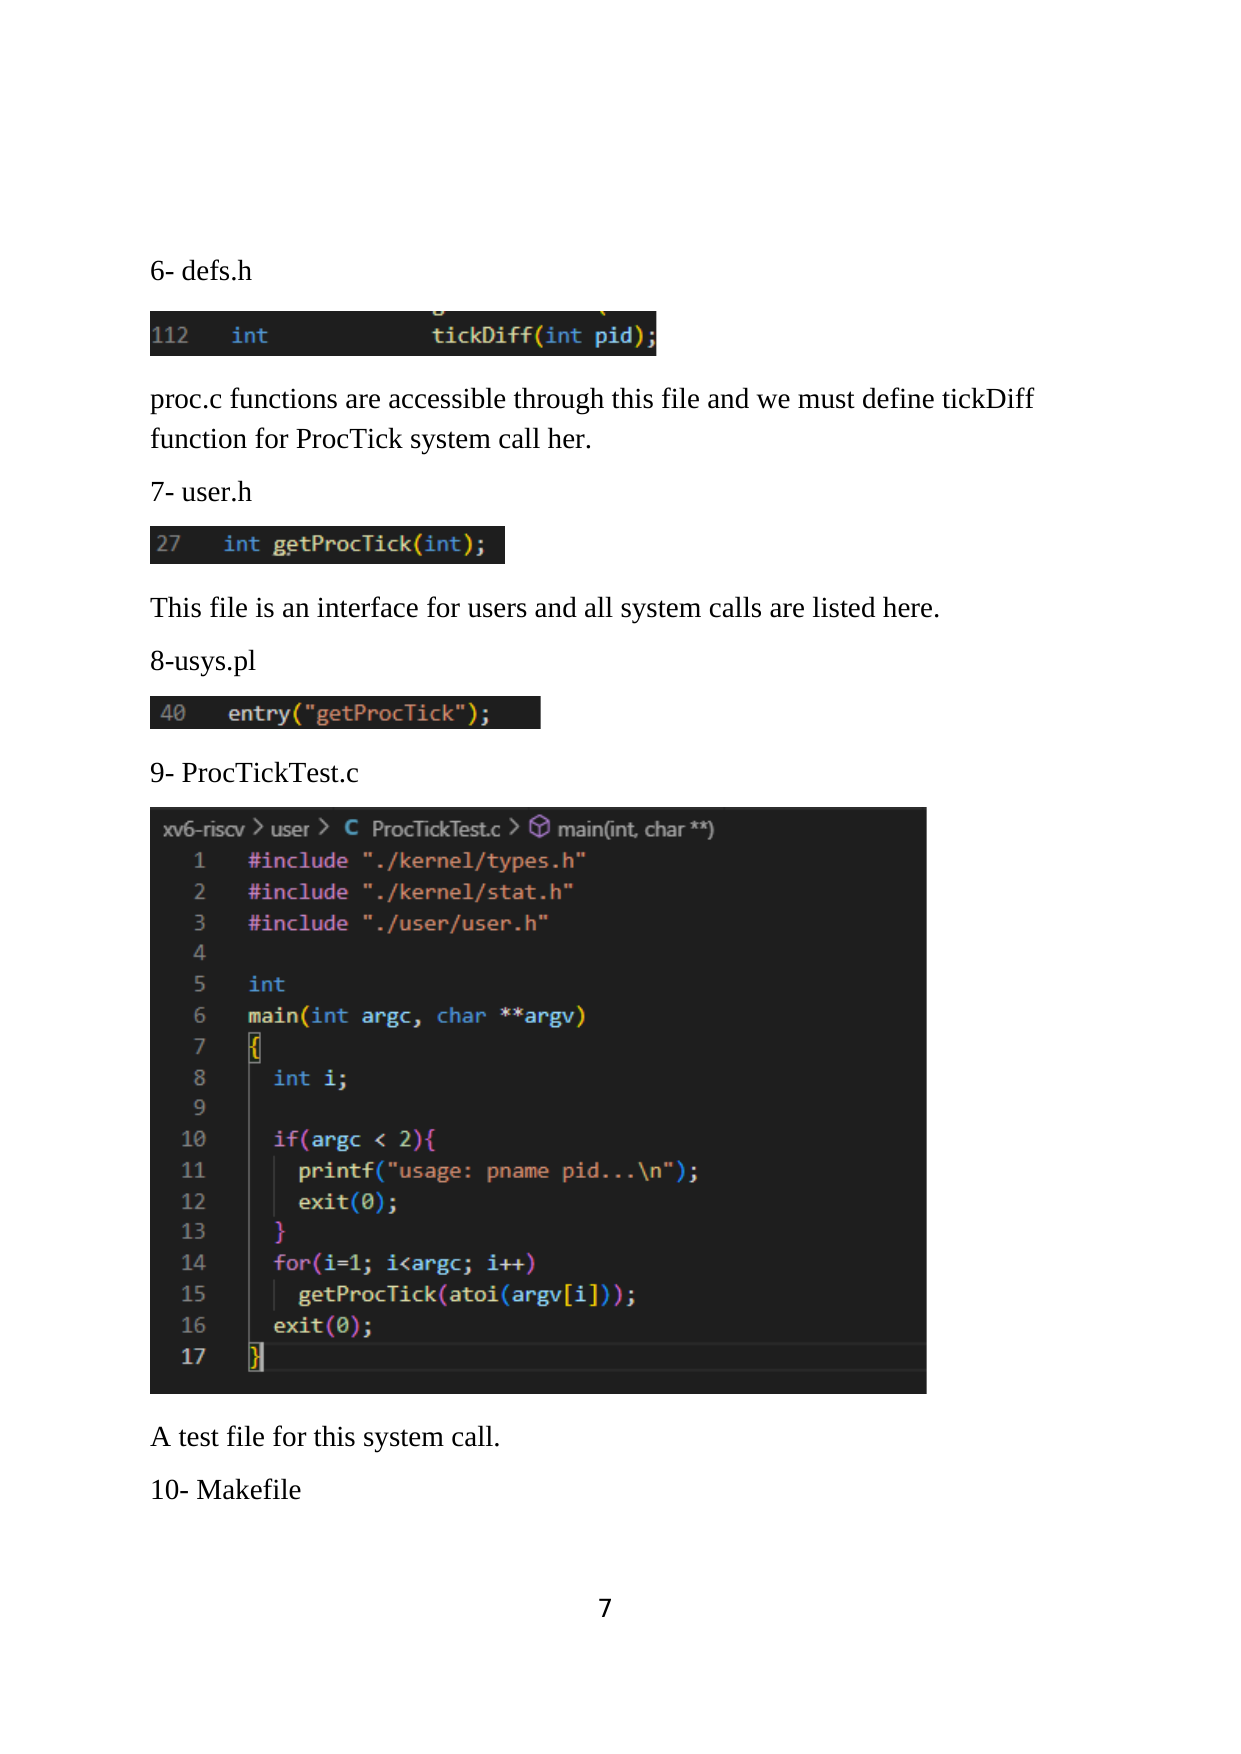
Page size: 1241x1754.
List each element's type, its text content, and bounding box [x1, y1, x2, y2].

text 6- defs.h [150, 253, 1060, 287]
picture [150, 311, 657, 356]
text 10- Makefile [150, 1472, 1060, 1506]
text 7- user.h [150, 474, 1060, 508]
picture [150, 526, 505, 564]
text This file is an interface for users and all system calls are listed here. [150, 527, 1060, 623]
text proc.c functions are accessible through this file and we must define tickDiff function for ProcTick system call her. [150, 306, 1060, 455]
text 9- ProcTickTest.c [150, 695, 1060, 788]
picture [150, 807, 927, 1394]
text 8-usys.pl [150, 643, 1060, 676]
picture [150, 696, 541, 729]
